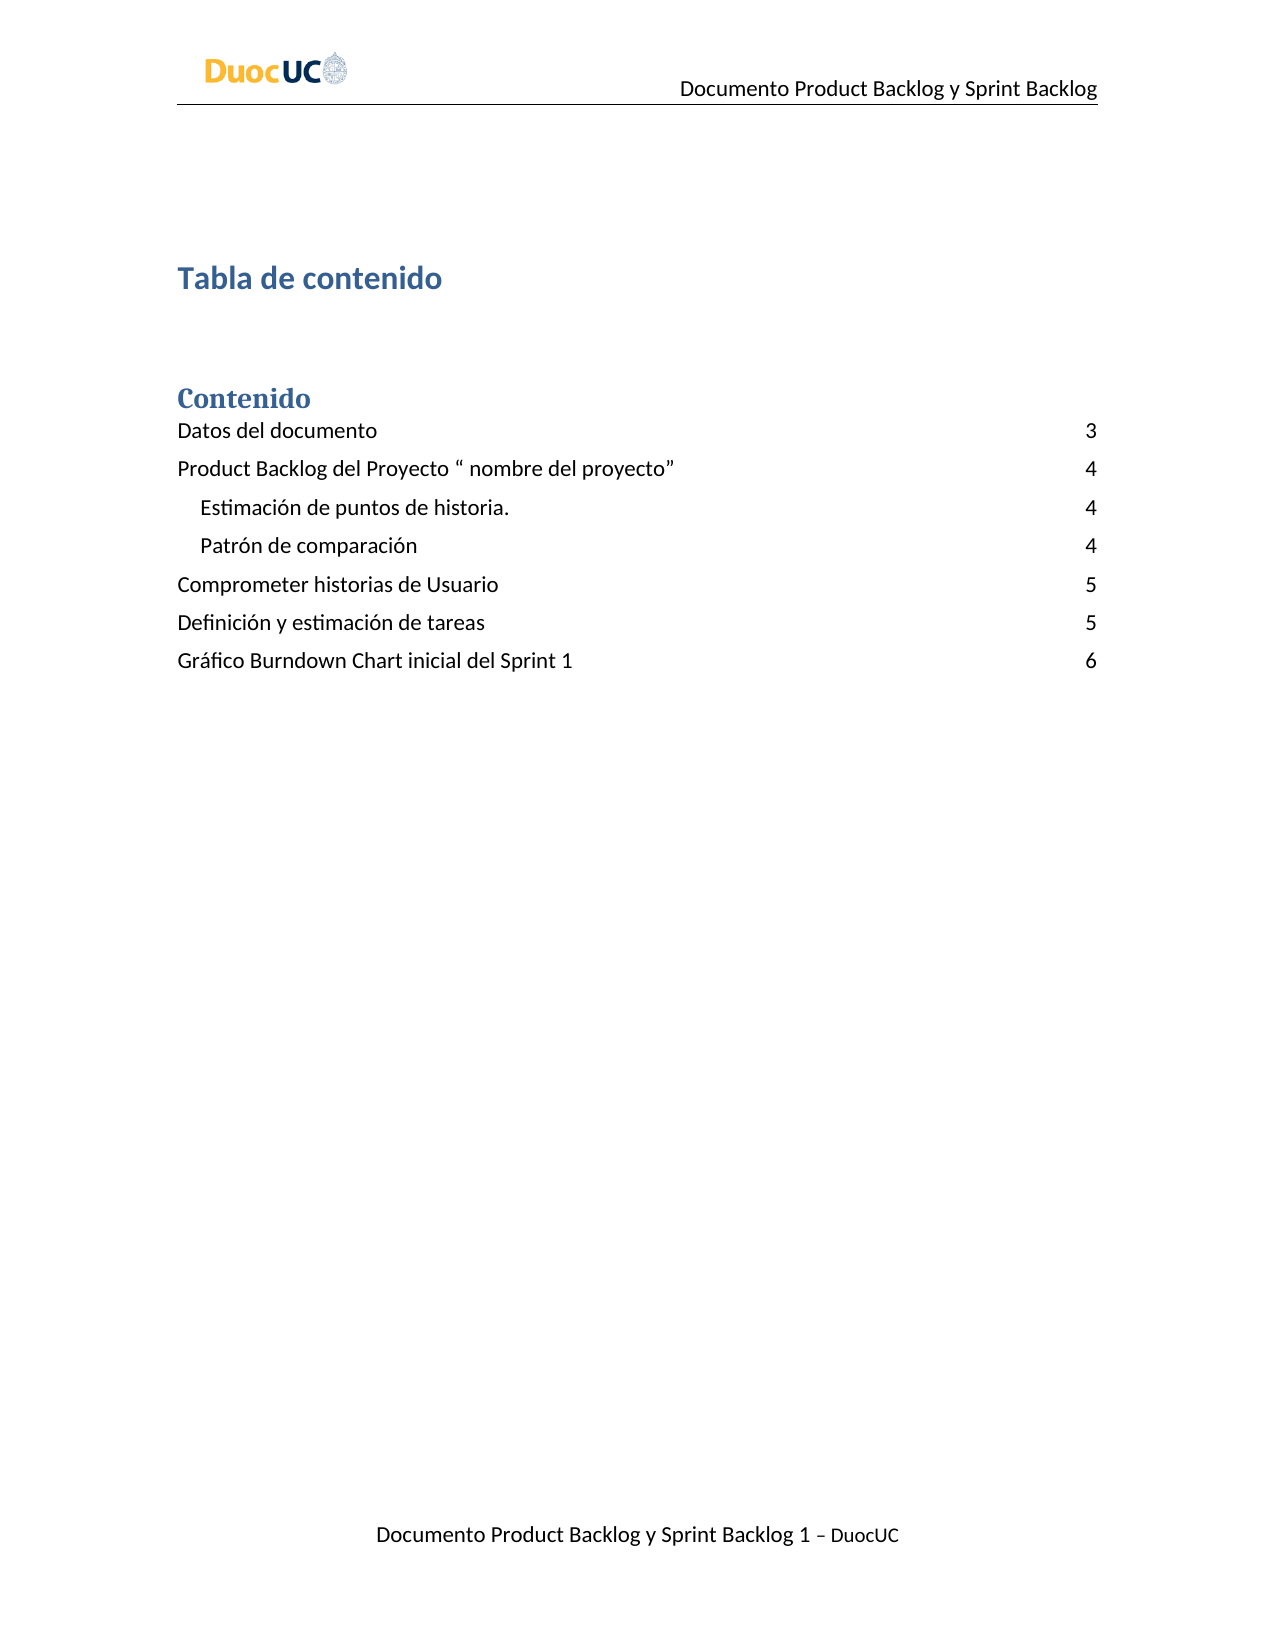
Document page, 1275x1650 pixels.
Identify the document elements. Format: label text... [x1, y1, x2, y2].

text Tabla de contenido [177, 257, 1098, 297]
text Contenido [177, 382, 1098, 416]
picture [198, 48, 352, 87]
